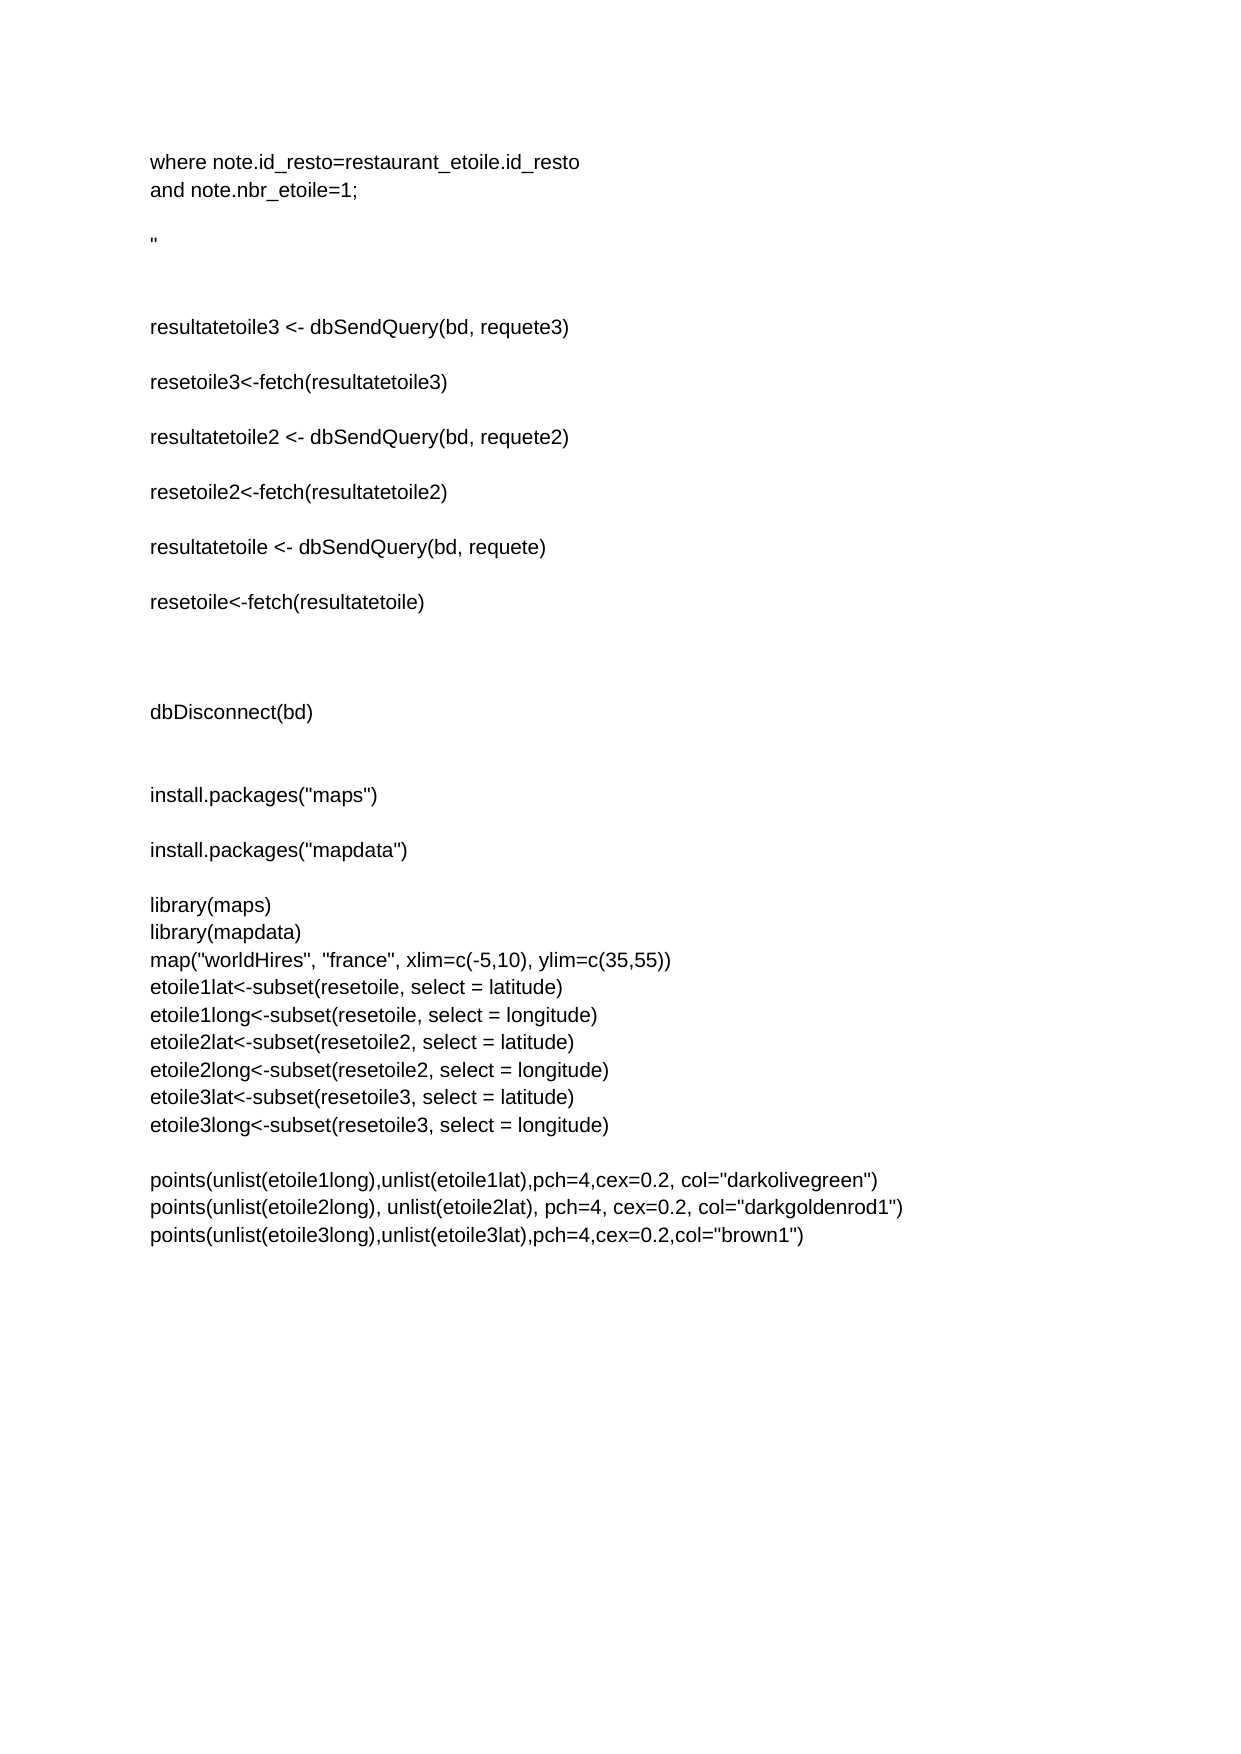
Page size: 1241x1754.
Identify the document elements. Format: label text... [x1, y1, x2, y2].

text resultatetoile3 <- dbSendQuery(bd, requete3) [150, 315, 1090, 339]
text library(maps) [150, 892, 1090, 916]
text etoile2lat<-subset(resetoile2, select = latitude) [150, 1030, 1090, 1054]
text resetoile3<-fetch(resultatetoile3) [150, 370, 1090, 394]
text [150, 150, 1090, 174]
text " [150, 232, 1090, 256]
text resetoile<-fetch(resultatetoile) [150, 590, 1090, 614]
text etoile1lat<-subset(resetoile, select = latitude) [150, 975, 1090, 999]
text etoile3lat<-subset(resetoile3, select = latitude) [150, 1085, 1090, 1109]
text points(unlist(etoile2long), unlist(etoile2lat), pch=4, cex=0.2, col="darkgoldenrod1") [150, 1195, 1090, 1219]
text points(unlist(etoile1long),unlist(etoile1lat),pch=4,cex=0.2, col="darkolivegreen") [150, 1167, 1090, 1191]
text and note.nbr_etoile=1; [150, 177, 1090, 201]
text resultatetoile <- dbSendQuery(bd, requete) [150, 535, 1090, 559]
text install.packages("maps") [150, 782, 1090, 806]
text resetoile2<-fetch(resultatetoile2) [150, 480, 1090, 504]
text points(unlist(etoile3long),unlist(etoile3lat),pch=4,cex=0.2,col="brown1") [150, 1222, 1090, 1246]
text etoile1long<-subset(resetoile, select = longitude) [150, 1002, 1090, 1026]
text map("worldHires", "france", xlim=c(-5,10), ylim=c(35,55)) [150, 947, 1090, 971]
text etoile2long<-subset(resetoile2, select = longitude) [150, 1057, 1090, 1081]
text etoile3long<-subset(resetoile3, select = longitude) [150, 1112, 1090, 1136]
text dbDisconnect(bd) [150, 700, 1090, 724]
text install.packages("mapdata") [150, 837, 1090, 861]
text library(mapdata) [150, 920, 1090, 944]
text resultatetoile2 <- dbSendQuery(bd, requete2) [150, 425, 1090, 449]
